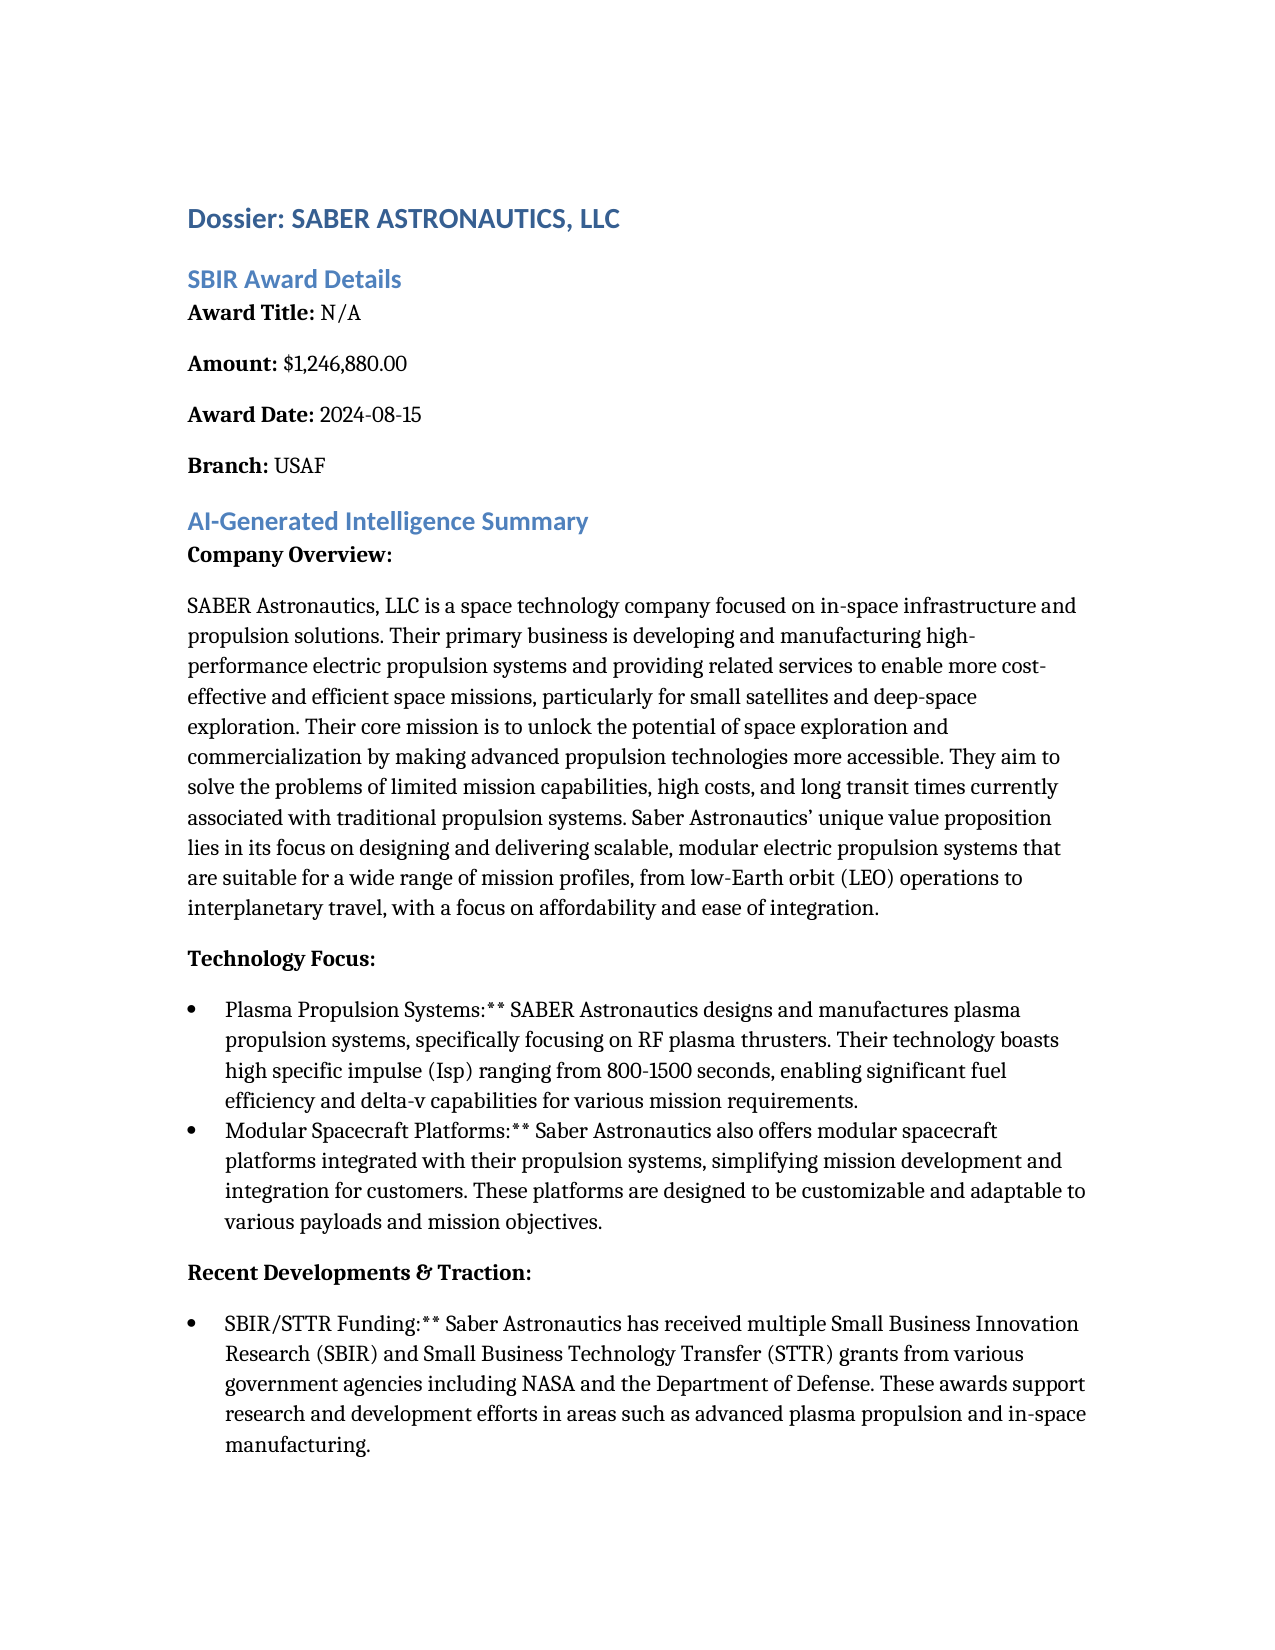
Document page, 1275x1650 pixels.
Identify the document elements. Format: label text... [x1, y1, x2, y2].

text Technology Focus: [187, 946, 1087, 972]
list SBIR/STTR Funding:** Saber Astronautics has received multiple Small Business Innovation Research (SBIR) and Small Business Technology Transfer (STTR) grants from various government agencies including NASA and the Department of Defense. These awards support research and development efforts in areas such as advanced plasma propulsion and in-space manufacturing. [187, 1311, 1087, 1458]
text Company Overview: [187, 542, 1087, 568]
text SABER Astronautics, LLC is a space technology company focused on in-space infrastructure and propulsion solutions. Their primary business is developing and manufacturing high-performance electric propulsion systems and providing related services to enable more cost-effective and efficient space missions, particularly for small satellites and deep-space exploration. Their core mission is to unlock the potential of space exploration and commercialization by making advanced propulsion technologies more accessible. They aim to solve the problems of limited mission capabilities, high costs, and long transit times currently associated with traditional propulsion systems. Saber Astronautics’ unique value proposition lies in its focus on designing and delivering scalable, modular electric propulsion systems that are suitable for a wide range of mission profiles, from low-Earth orbit (LEO) operations to interplanetary travel, with a focus on affordability and ease of integration. [187, 593, 1087, 921]
text Award Title: N/A [187, 300, 1087, 326]
list Plasma Propulsion Systems:** SABER Astronautics designs and manufactures plasma propulsion systems, specifically focusing on RF plasma thrusters. Their technology boasts high specific impulse (Isp) ranging from 800-1500 seconds, enabling significant fuel efficiency and delta-v capabilities for various mission requirements. [187, 997, 1087, 1114]
text Amount: $1,246,880.00 [187, 351, 1087, 377]
list Modular Spacecraft Platforms:** Saber Astronautics also offers modular spacecraft platforms integrated with their propulsion systems, simplifying mission development and integration for customers. These platforms are designed to be customizable and adaptable to various payloads and mission objectives. [187, 1118, 1087, 1235]
subtitle Dossier: SABER ASTRONAUTICS, LLC [187, 200, 1087, 236]
text Branch: USAF [187, 453, 1087, 479]
subtitle AI-Generated Intelligence Summary [187, 504, 1087, 537]
subtitle SBIR Award Details [187, 262, 1087, 295]
text Recent Developments & Traction: [187, 1259, 1087, 1286]
text Award Date: 2024-08-15 [187, 402, 1087, 428]
